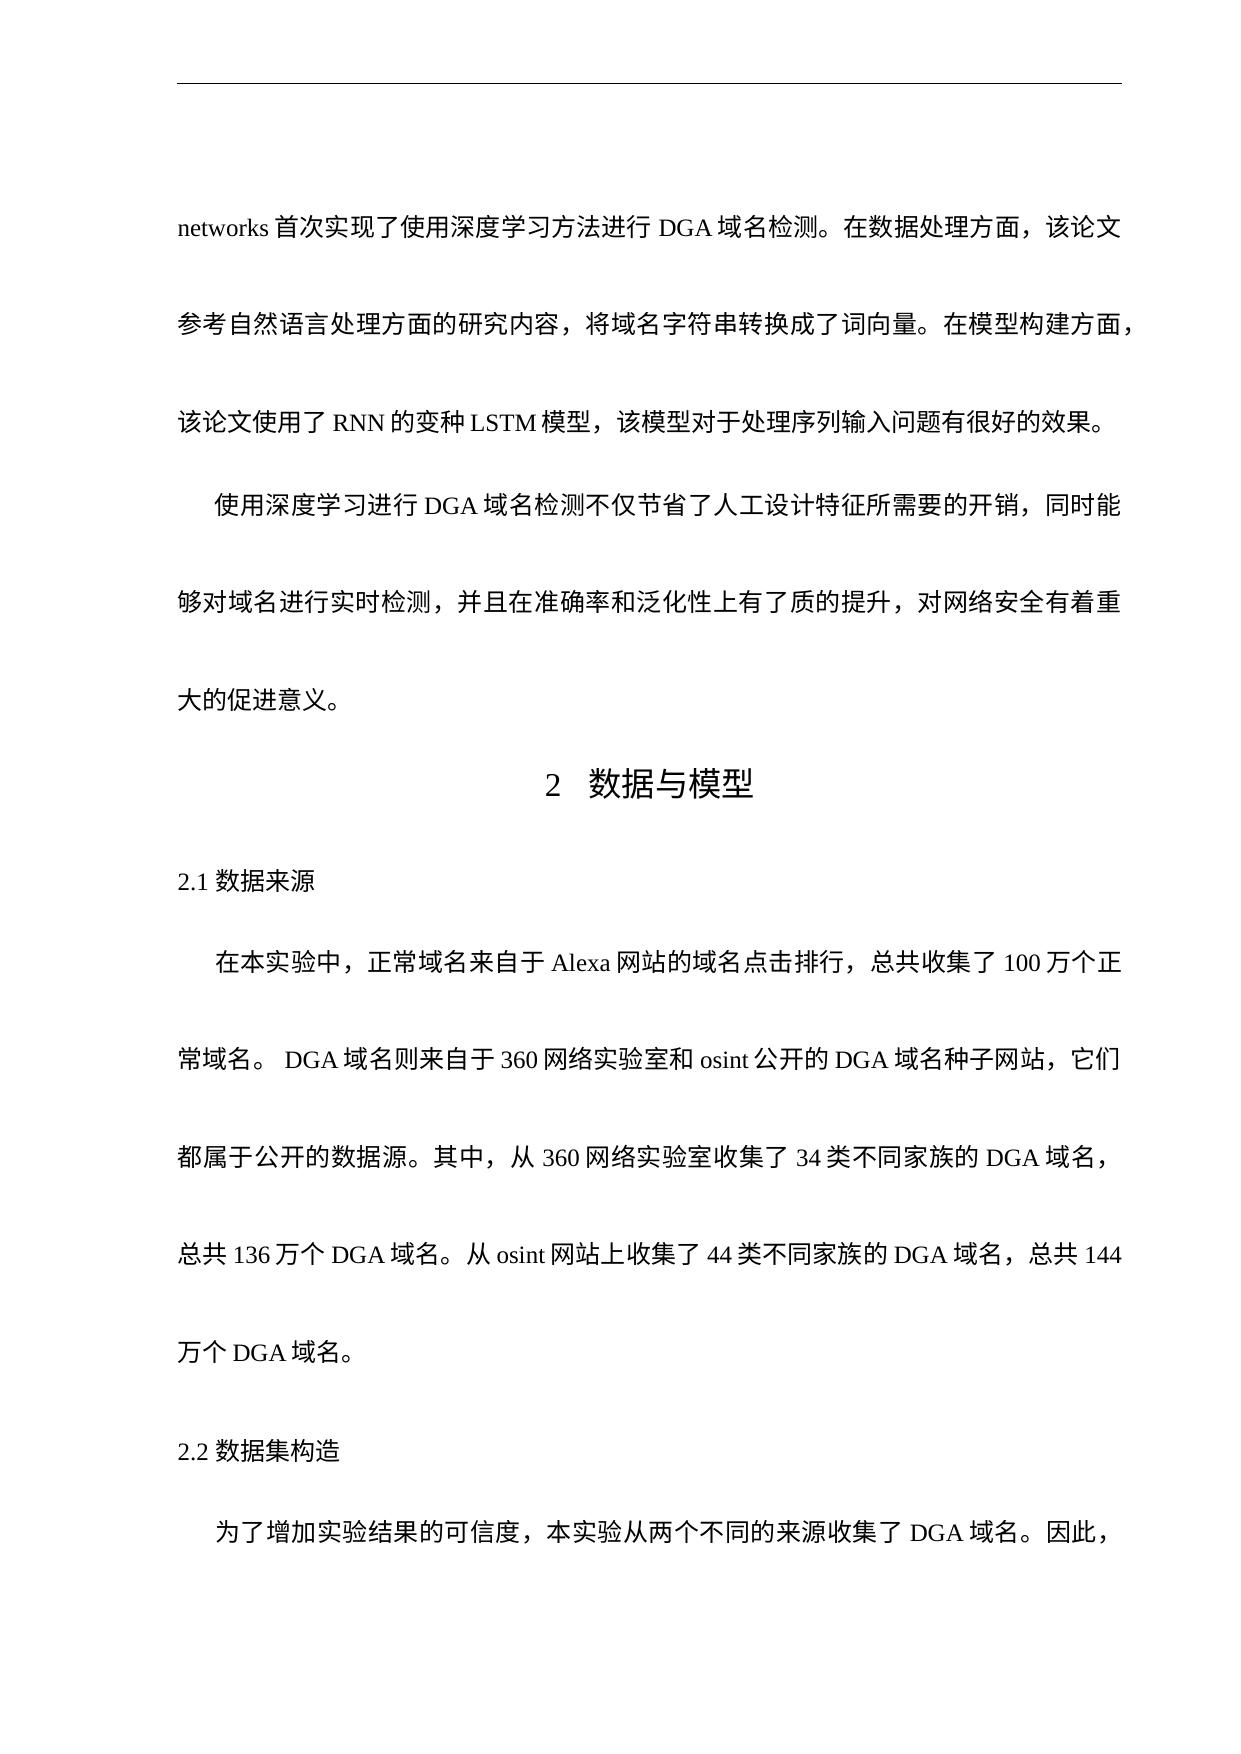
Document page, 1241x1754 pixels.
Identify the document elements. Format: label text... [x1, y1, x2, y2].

subtitle 数据与模型 [177, 749, 1122, 814]
text 在本实验中，正常域名来自于Alexa网站的域名点击排行，总共收集了100万个正常域名。 DGA域名则来自于360网络实验室和osint公开的DGA域名种子网站，它们都属于公开的数据源。其中，从360网络实验室收集了34类不同家族的DGA域名，总共136万个DGA域名。从osint网站上收集了44类不同家族的DGA域名，总共144万个DGA域名。 [177, 928, 1122, 1383]
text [177, 193, 1122, 453]
subtitle 数据来源 [177, 847, 1122, 912]
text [177, 1498, 1122, 1563]
subtitle 数据集构造 [177, 1417, 1122, 1482]
text 使用深度学习进行DGA域名检测不仅节省了人工设计特征所需要的开销，同时能够对域名进行实时检测，并且在准确率和泛化性上有了质的提升，对网络安全有着重大的促进意义。 [177, 471, 1122, 731]
